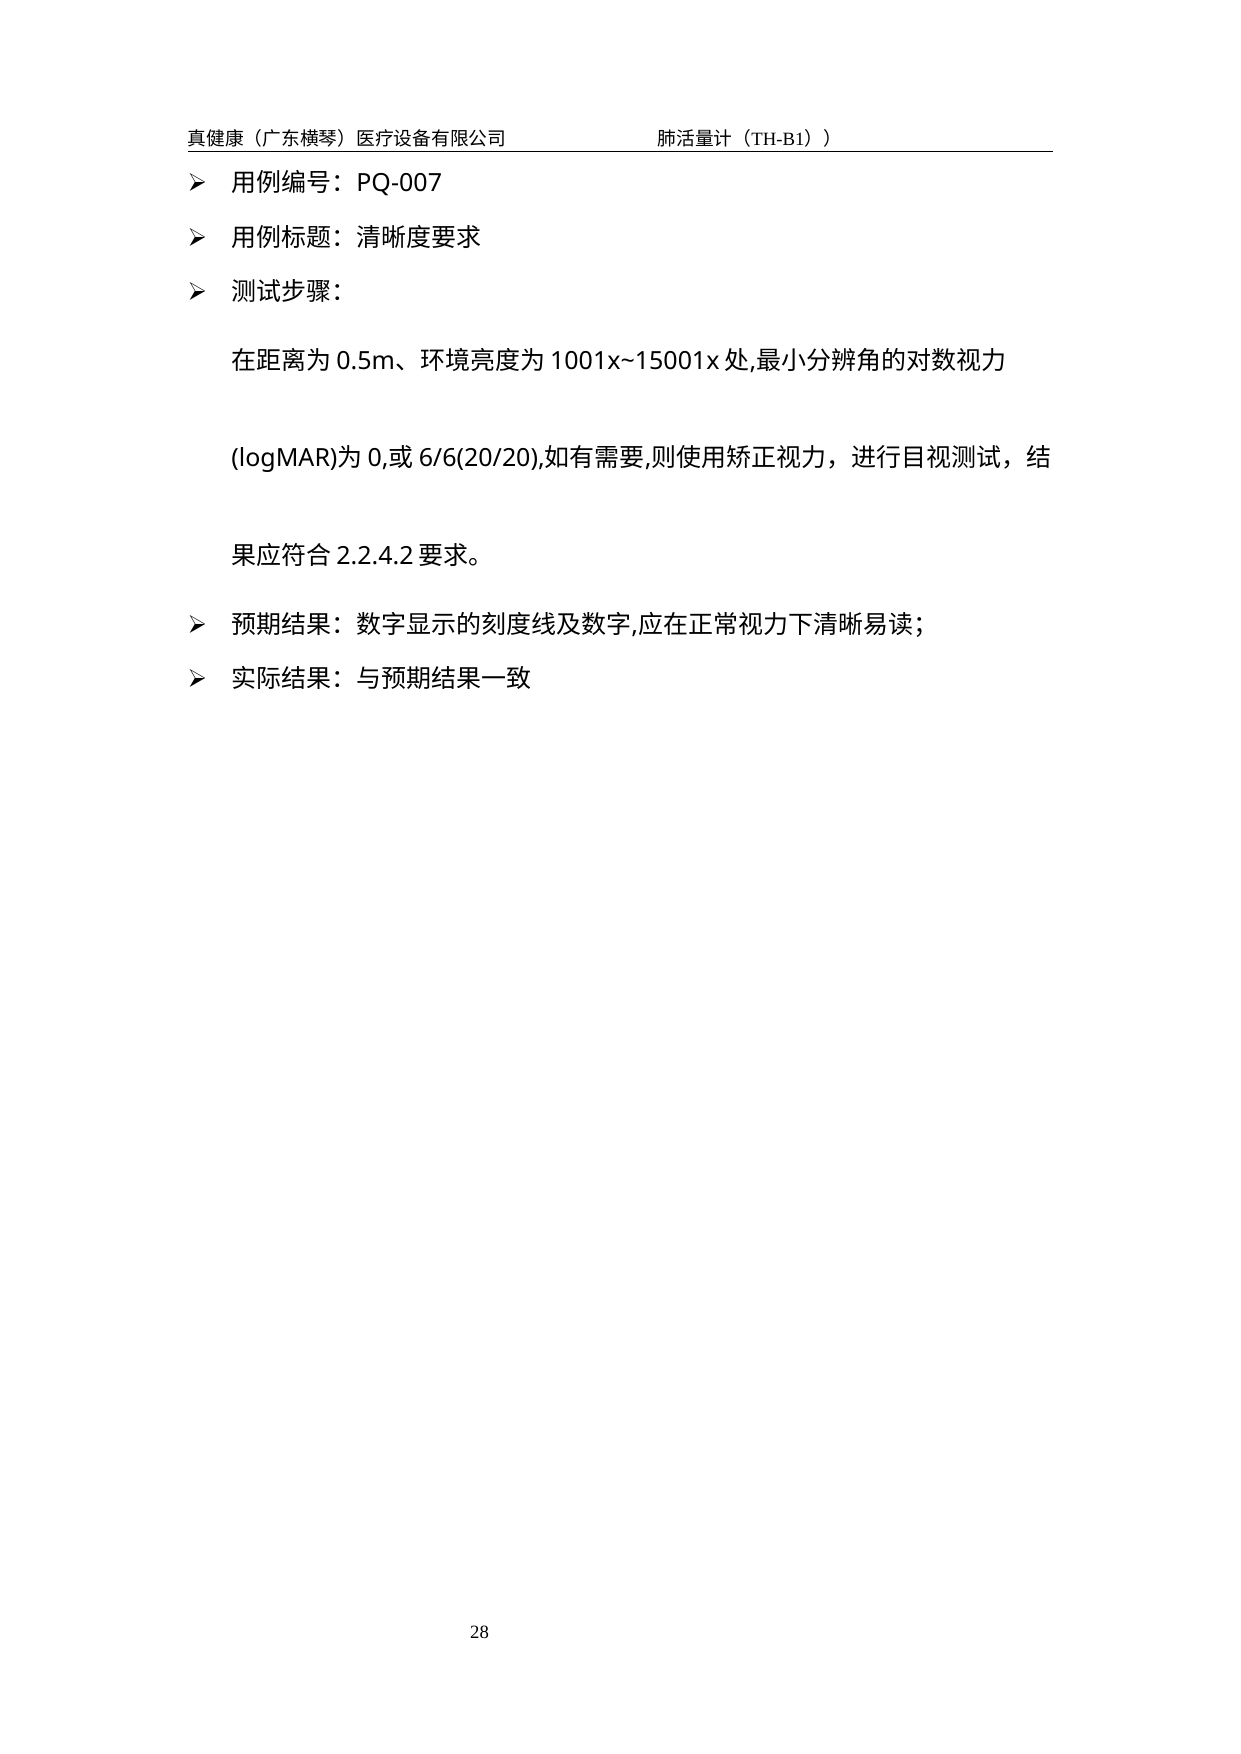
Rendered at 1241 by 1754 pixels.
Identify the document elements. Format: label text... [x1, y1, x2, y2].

list 在距离为0.5m、环境亮度为1001x~15001x处,最小分辨角的对数视力(logMAR)为0,或6/6(20/20),如有需要,则使用矫正视力，进行目视测试，结果应符合2.2.4.2要求。 [231, 326, 1053, 586]
list 测试步骤： [187, 272, 1053, 308]
list 预期结果：数字显示的刻度线及数字,应在正常视力下清晰易读； [187, 604, 1053, 640]
list 实际结果：与预期结果一致 [187, 658, 1053, 695]
list 用例编号：PQ-007 [187, 163, 1053, 199]
list 用例标题：清晰度要求 [187, 217, 1053, 253]
